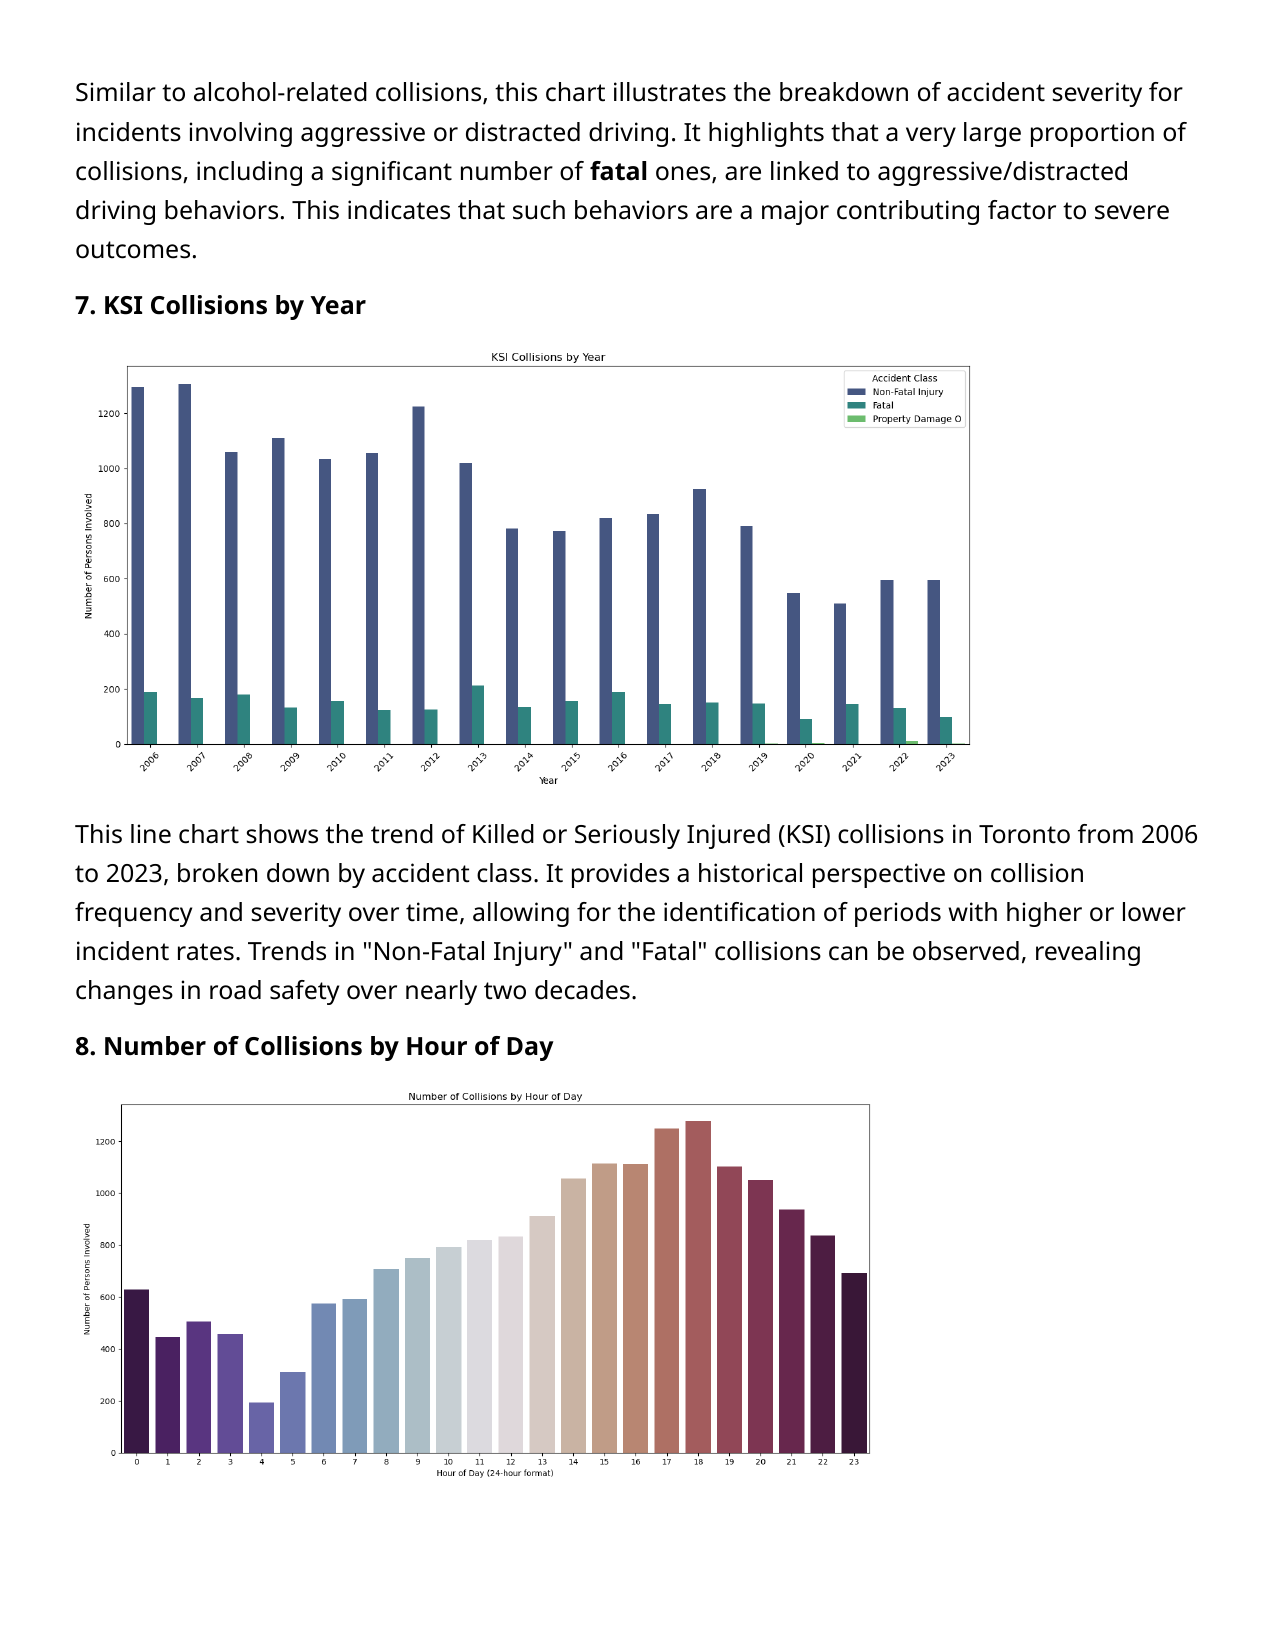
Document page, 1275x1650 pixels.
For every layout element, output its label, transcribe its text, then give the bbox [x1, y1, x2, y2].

text This line chart shows the trend of Killed or Seriously Injured (KSI) collisions in Toronto from 2006 to 2023, broken down by accident class. It provides a historical perspective on collision frequency and severity over time, allowing for the identification of periods with higher or lower incident rates. Trends in "Non-Fatal Injury" and "Fatal" collisions can be observed, revealing changes in road safety over nearly two decades. [75, 816, 1200, 1007]
picture [75, 343, 979, 795]
text Similar to alcohol-related collisions, this chart illustrates the breakdown of accident severity for incidents involving aggressive or distracted driving. It highlights that a very large proportion of collisions, including a significant number of fatal ones, are linked to aggressive/distracted driving behaviors. This indicates that such behaviors are a major contributing factor to severe outcomes. [75, 75, 1200, 266]
picture [75, 1084, 878, 1486]
text 8. Number of Collisions by Hour of Day [75, 1029, 1200, 1063]
text 7. KSI Collisions by Year [75, 287, 1200, 322]
